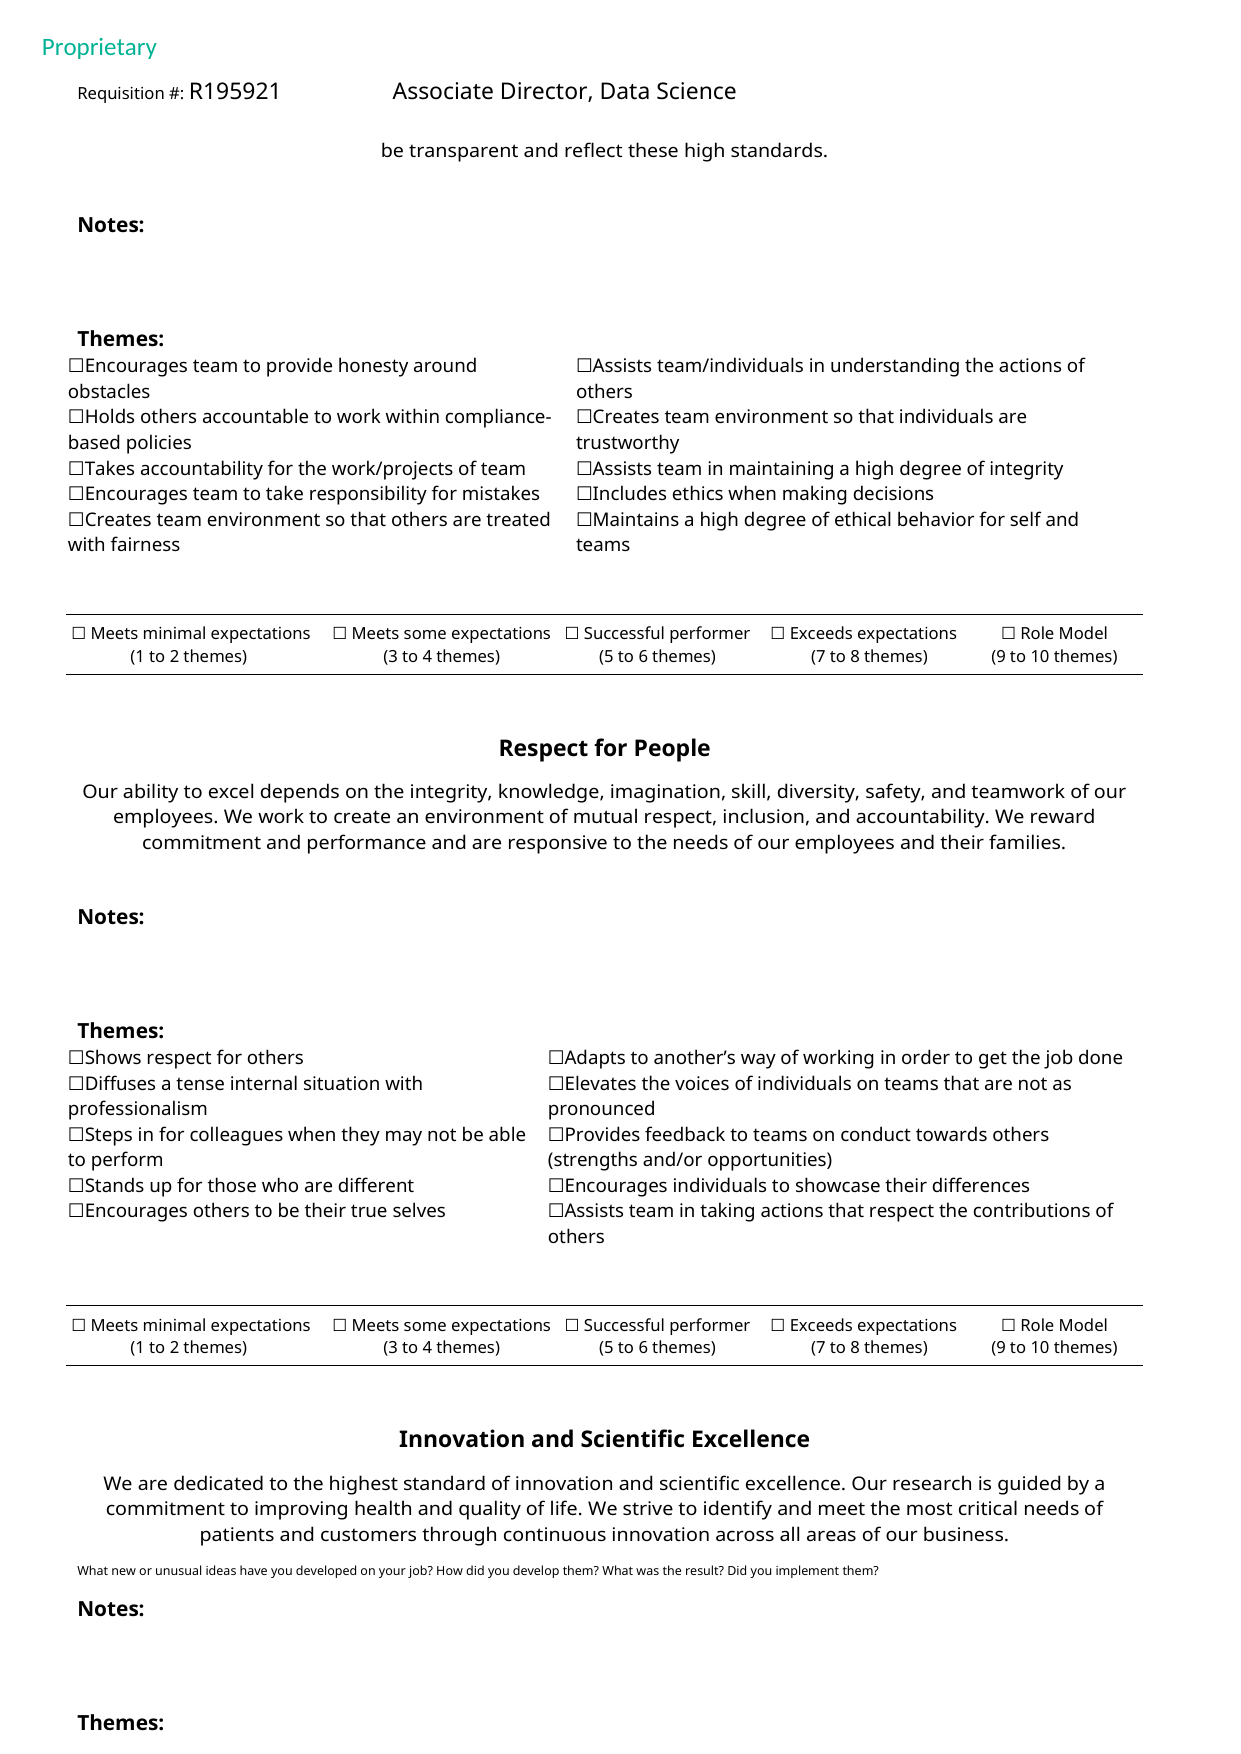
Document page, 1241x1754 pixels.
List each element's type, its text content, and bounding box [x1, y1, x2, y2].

table_cell Creates team environment so that individuals are trustworthy [574, 404, 1142, 455]
table_cell Elevates the voices of individuals on teams that are not as pronounced [546, 1070, 1142, 1121]
table_header Adapts to another’s way of working in order to get the job done [546, 1044, 1142, 1070]
table_cell Holds others accountable to work within compliance-based policies [66, 404, 574, 455]
table_cell Stands up for those who are different [66, 1172, 546, 1197]
table_cell Maintains a high degree of ethical behavior for self and teams [574, 506, 1142, 557]
text Notes: [77, 902, 1132, 931]
table_header Assists team/individuals in understanding the actions of others [574, 353, 1142, 404]
table_header Shows respect for others [66, 1044, 546, 1070]
text We are dedicated to the highest standard of innovation and scientific excellence. Our research is guided by a commitment to improving health and quality of life. We strive to identify and meet the most critical needs of patients and customers through continuous innovation across all areas of our business. [77, 1470, 1132, 1546]
table_cell Assists team in taking actions that respect the contributions of others [546, 1198, 1142, 1248]
table_header Meets minimal expectations (1 to 2 themes) [66, 1306, 330, 1365]
table_cell Encourages others to be their true selves [66, 1198, 546, 1248]
table_header Exceeds expectations (7 to 8 themes) [761, 1306, 977, 1365]
table_cell Encourages individuals to showcase their differences [546, 1172, 1142, 1197]
table_header Successful performer (5 to 6 themes) [565, 615, 761, 674]
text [77, 137, 1132, 163]
text Themes: [77, 1016, 1132, 1044]
table_cell Creates team environment so that others are treated with fairness [66, 506, 574, 557]
text Innovation and Scientific Excellence [77, 1423, 1132, 1454]
table_cell Provides feedback to teams on conduct towards others (strengths and/or opportunities) [546, 1121, 1142, 1172]
table_header Exceeds expectations (7 to 8 themes) [761, 615, 977, 674]
table_header Role Model (9 to 10 themes) [977, 1306, 1142, 1365]
table_cell Includes ethics when making decisions [574, 480, 1142, 506]
table_cell Assists team in maintaining a high degree of integrity [574, 455, 1142, 480]
text Themes: [77, 324, 1132, 353]
table_header Meets minimal expectations (1 to 2 themes) [66, 615, 330, 674]
table_cell Encourages team to take responsibility for mistakes [66, 480, 574, 506]
table_header Meets some expectations (3 to 4 themes) [330, 615, 564, 674]
table_cell Steps in for colleagues when they may not be able to perform [66, 1121, 546, 1172]
table_header Successful performer (5 to 6 themes) [565, 1306, 761, 1365]
table_header Role Model (9 to 10 themes) [977, 615, 1142, 674]
table_cell Diffuses a tense internal situation with professionalism [66, 1070, 546, 1121]
table_cell Takes accountability for the work/projects of team [66, 455, 574, 480]
text Notes: [77, 211, 1132, 239]
text Respect for People [77, 732, 1132, 763]
table_header Meets some expectations (3 to 4 themes) [330, 1306, 564, 1365]
text Themes: [77, 1708, 1132, 1736]
text Notes: [77, 1594, 1132, 1622]
text Our ability to excel depends on the integrity, knowledge, imagination, skill, diversity, safety, and teamwork of our employees. We work to create an environment of mutual respect, inclusion, and accountability. We reward commitment and performance and are responsive to the needs of our employees and their families. [77, 778, 1132, 855]
table_header Encourages team to provide honesty around obstacles [66, 353, 574, 404]
